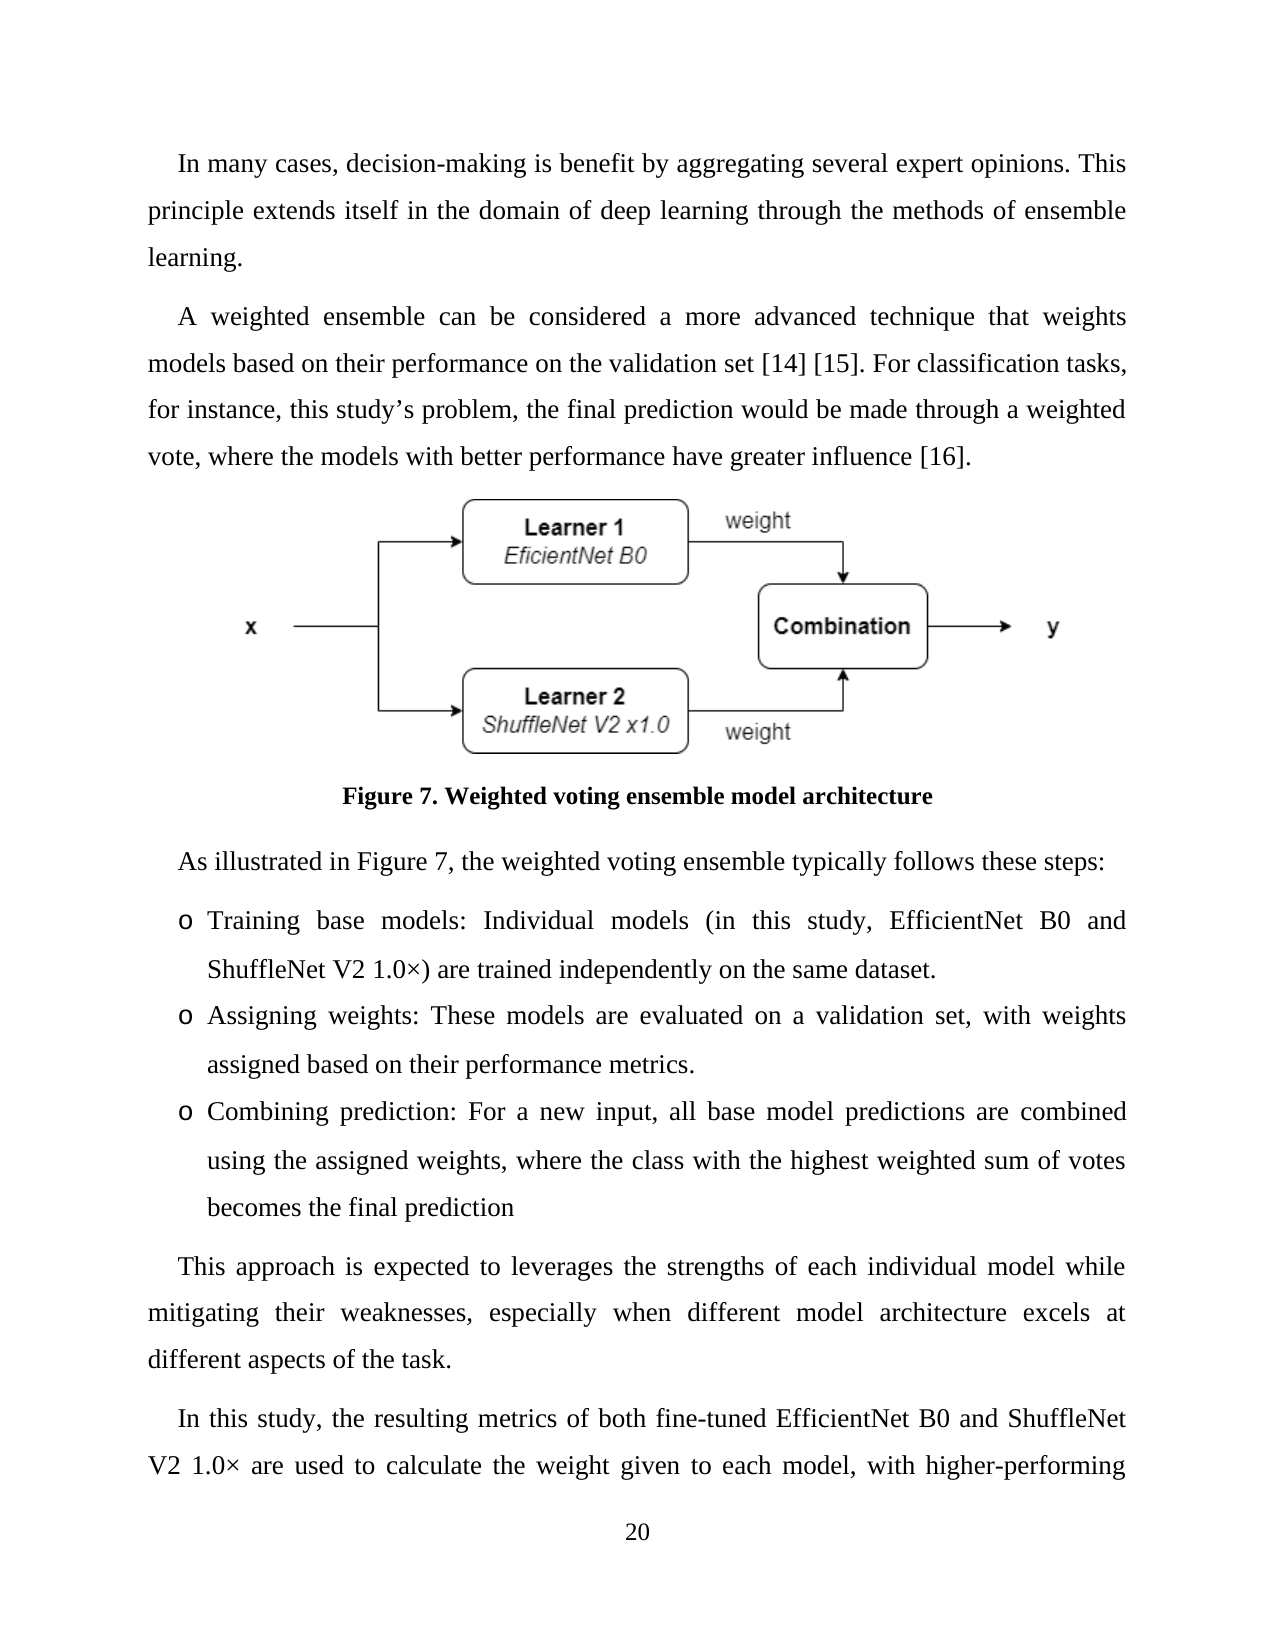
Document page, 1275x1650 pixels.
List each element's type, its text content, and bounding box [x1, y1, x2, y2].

text In many cases, decision-making is benefit by aggregating several expert opinions. This principle extends itself in the domain of deep learning through the methods of ensemble learning. [148, 148, 1127, 272]
list Assigning weights: These models are evaluated on a validation set, with weights assigned based on their performance metrics. [177, 999, 1127, 1079]
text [148, 1402, 1127, 1480]
text A weighted ensemble can be considered a more advanced technique that weights models based on their performance on the validation set. For classification tasks, for instance, this study’s problem, the final prediction would be made through a weighted vote, where the models with better performance have greater influence. [148, 300, 1127, 471]
text Figure 7. Weighted voting ensemble model architecture [148, 781, 1127, 809]
text This approach is expected to leverages the strengths of each individual model while mitigating their weaknesses, especially when different model architecture excels at different aspects of the task. [148, 1250, 1127, 1374]
picture [209, 499, 1096, 754]
list Training base models: Individual models (in this study, EfficientNet B0 and ShuffleNet V2 1.0×) are trained independently on the same dataset. [177, 904, 1127, 984]
text As illustrated in Figure 7, the weighted voting ensemble typically follows these steps: [148, 844, 1127, 876]
list Combining prediction: For a new input, all base model predictions are combined using the assigned weights, where the class with the highest weighted sum of votes becomes the final prediction [177, 1095, 1127, 1222]
